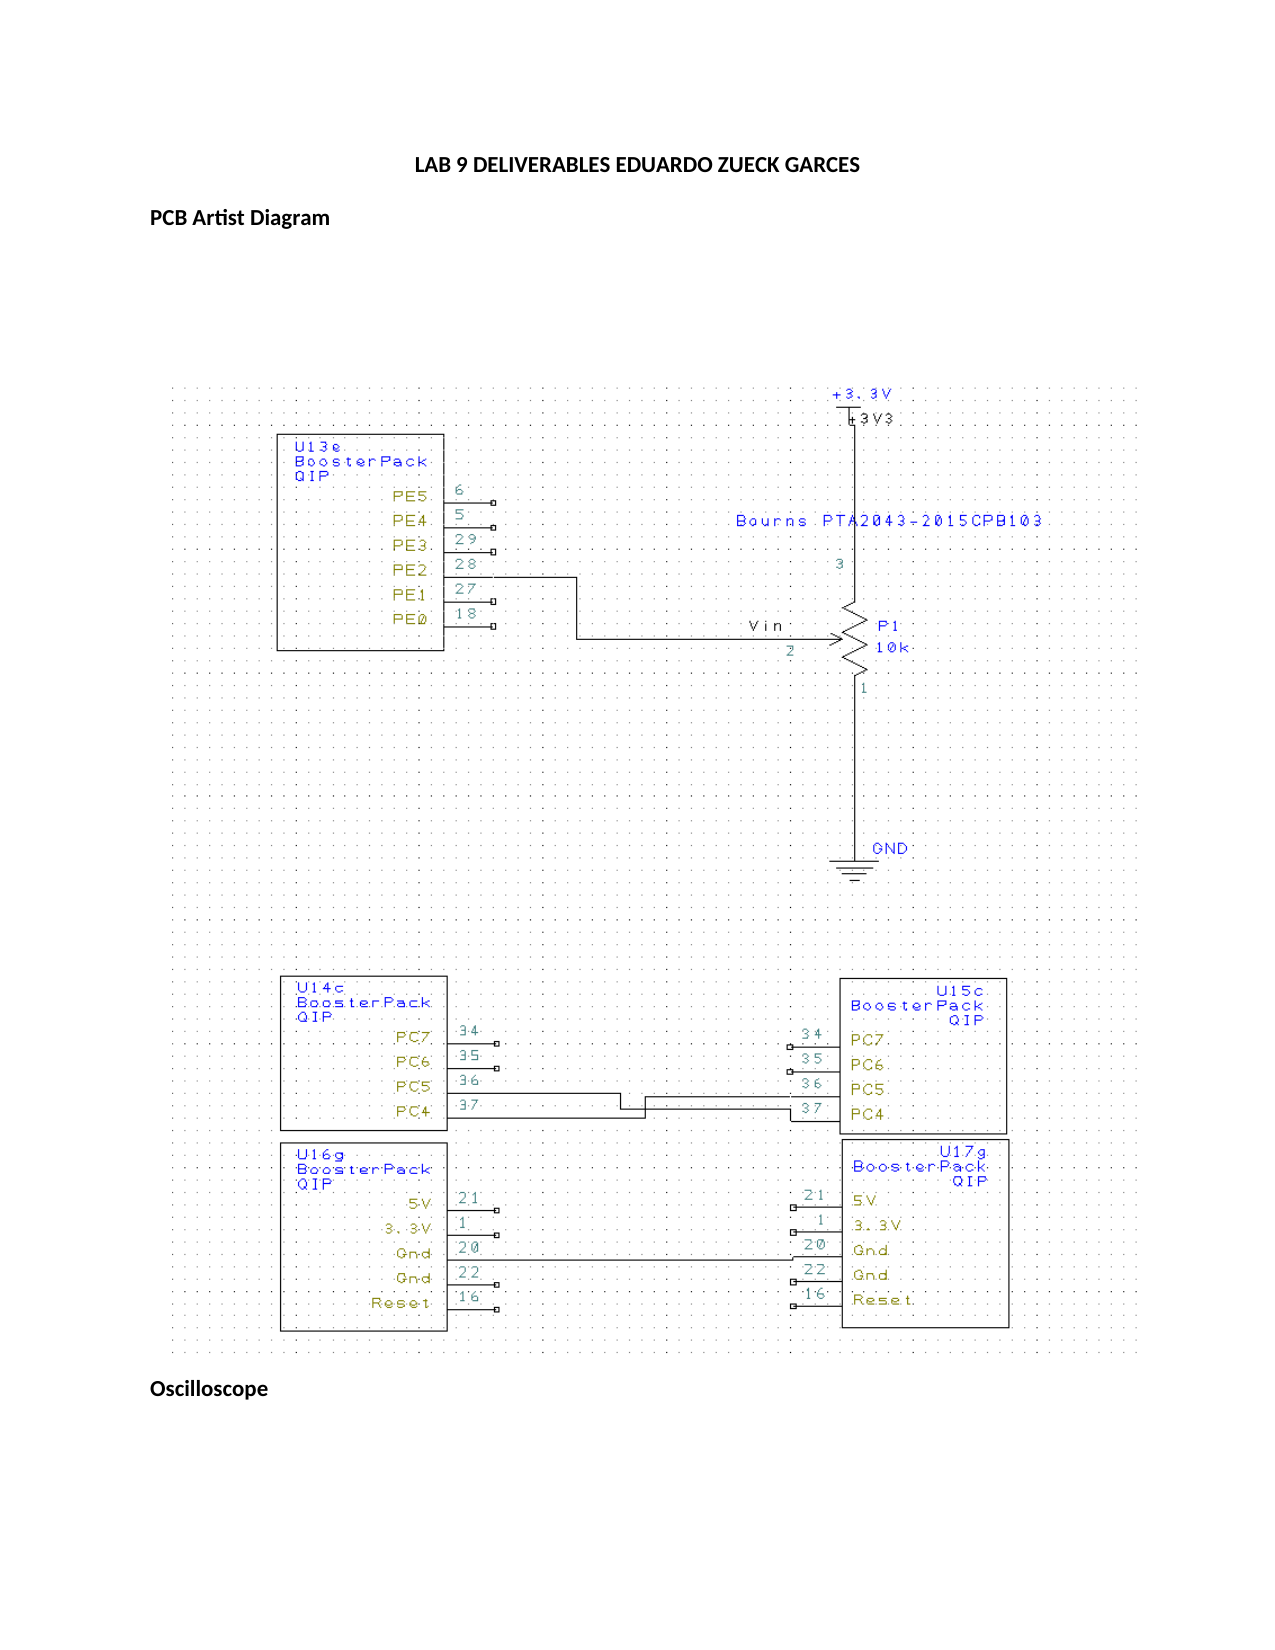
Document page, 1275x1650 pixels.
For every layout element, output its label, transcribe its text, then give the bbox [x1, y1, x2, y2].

picture [172, 382, 1148, 1361]
text LAB 9 DELIVERABLES EDUARDO ZUECK GARCES [150, 150, 1125, 178]
text PCB Artist Diagram [150, 203, 1125, 231]
